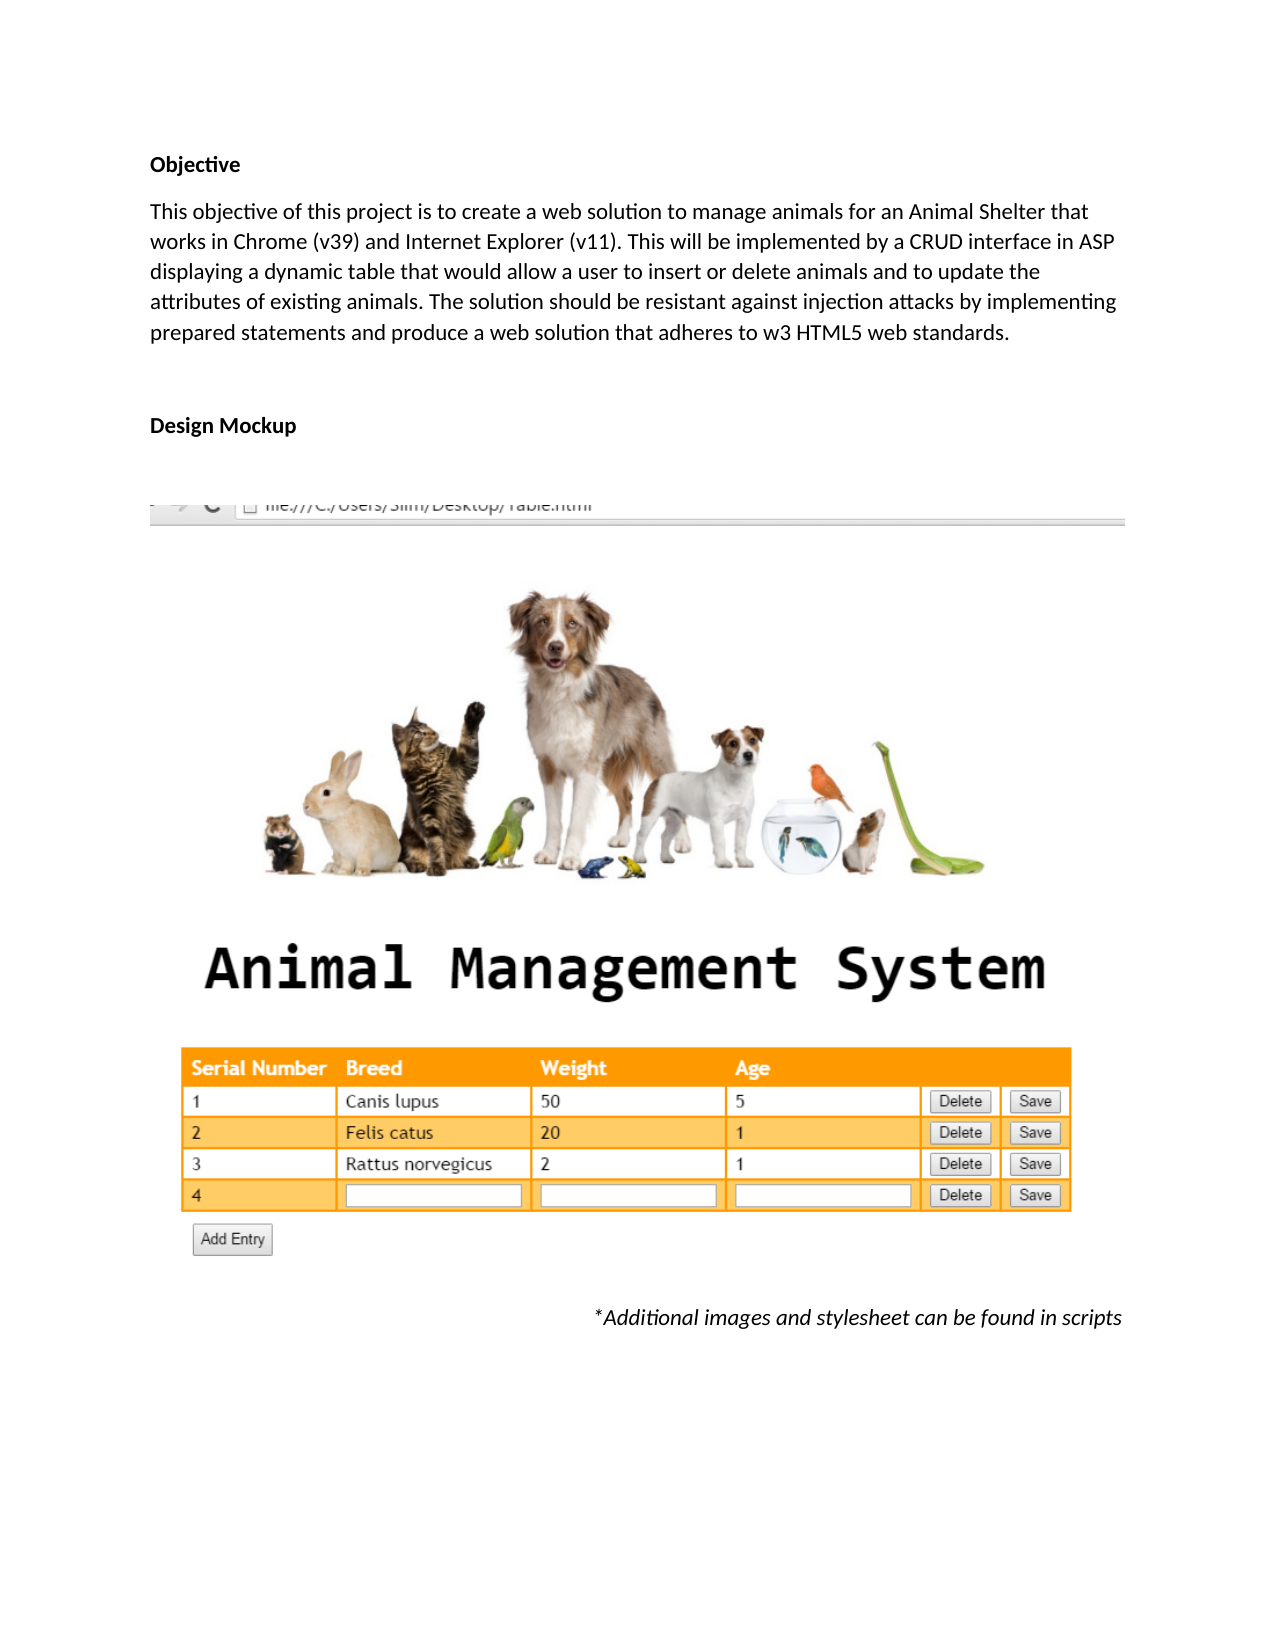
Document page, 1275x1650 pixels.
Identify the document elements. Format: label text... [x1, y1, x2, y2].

text Objective [150, 150, 1125, 178]
text This objective of this project is to create a web solution to manage animals for an Animal Shelter that works in Chrome (v39) and Internet Explorer (v11). This will be implemented by a CRUD interface in ASP displaying a dynamic table that would allow a user to insert or delete animals and to update the attributes of existing animals. The solution should be resistant against injection attacks by implementing prepared statements and produce a web solution that adheres to w3 HTML5 web standards. [150, 197, 1125, 346]
text Design Mockup [150, 411, 1125, 439]
picture [150, 505, 1125, 1285]
text *Additional images and stylesheet can be found in scripts [150, 1303, 1125, 1331]
